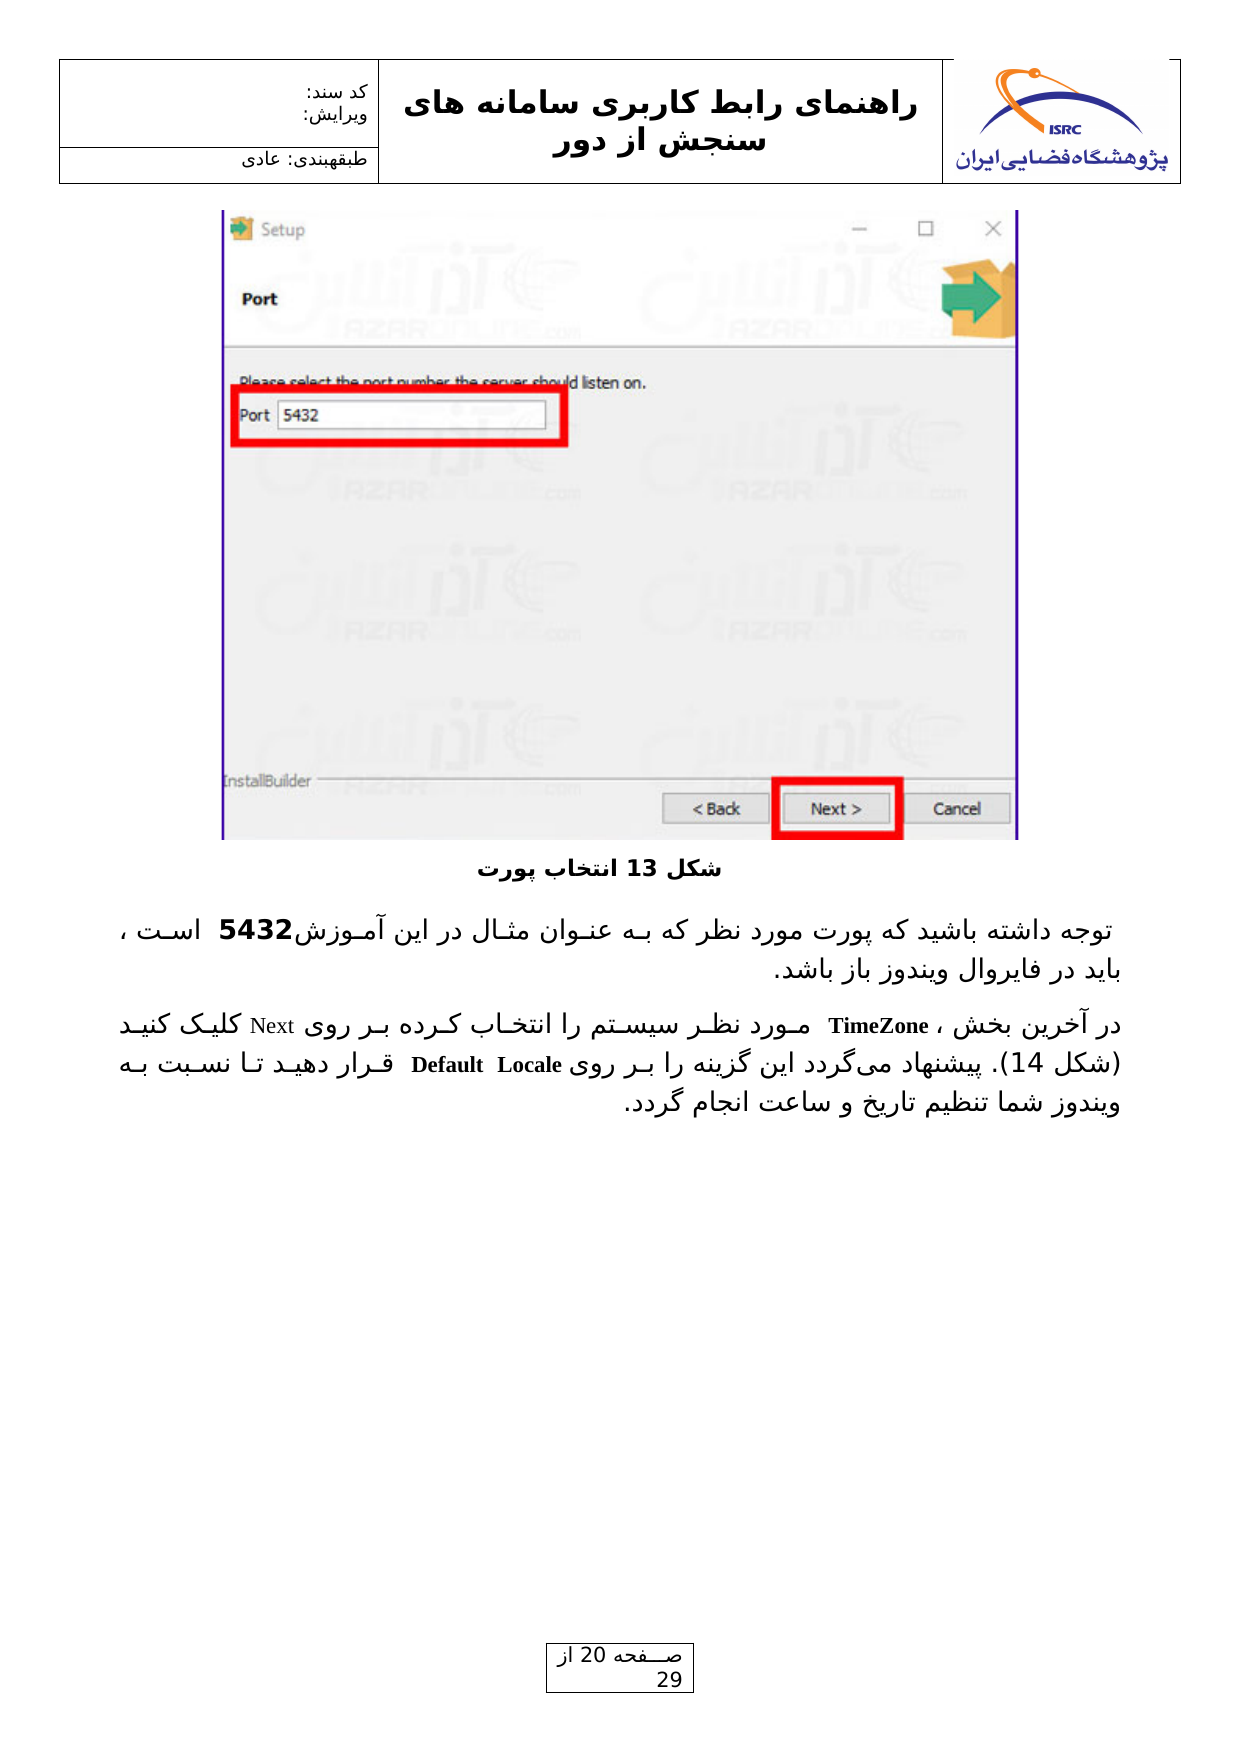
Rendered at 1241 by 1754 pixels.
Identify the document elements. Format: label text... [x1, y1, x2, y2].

text توجه داشته باشید که پورت مورد نظر که به عنوان مثال در این آموزش5432 است ، باید در فایروال ویندوز باز باشد. [118, 907, 1122, 985]
text در آخرین بخش ، TimeZone مورد نظر سیستم را انتخاب کرده بر روی Next کلیک کنید (شکل 14). پیشنهاد می‌گردد این گزینه را بر روی Default Locale قرار دهید تا نسبت به ویندوز شما تنظیم تاریخ و ساعت انجام گردد. [118, 1001, 1122, 1118]
text شکل 13 انتخاب پورت [118, 855, 1122, 882]
picture [953, 59, 1170, 176]
picture [221, 210, 1019, 840]
